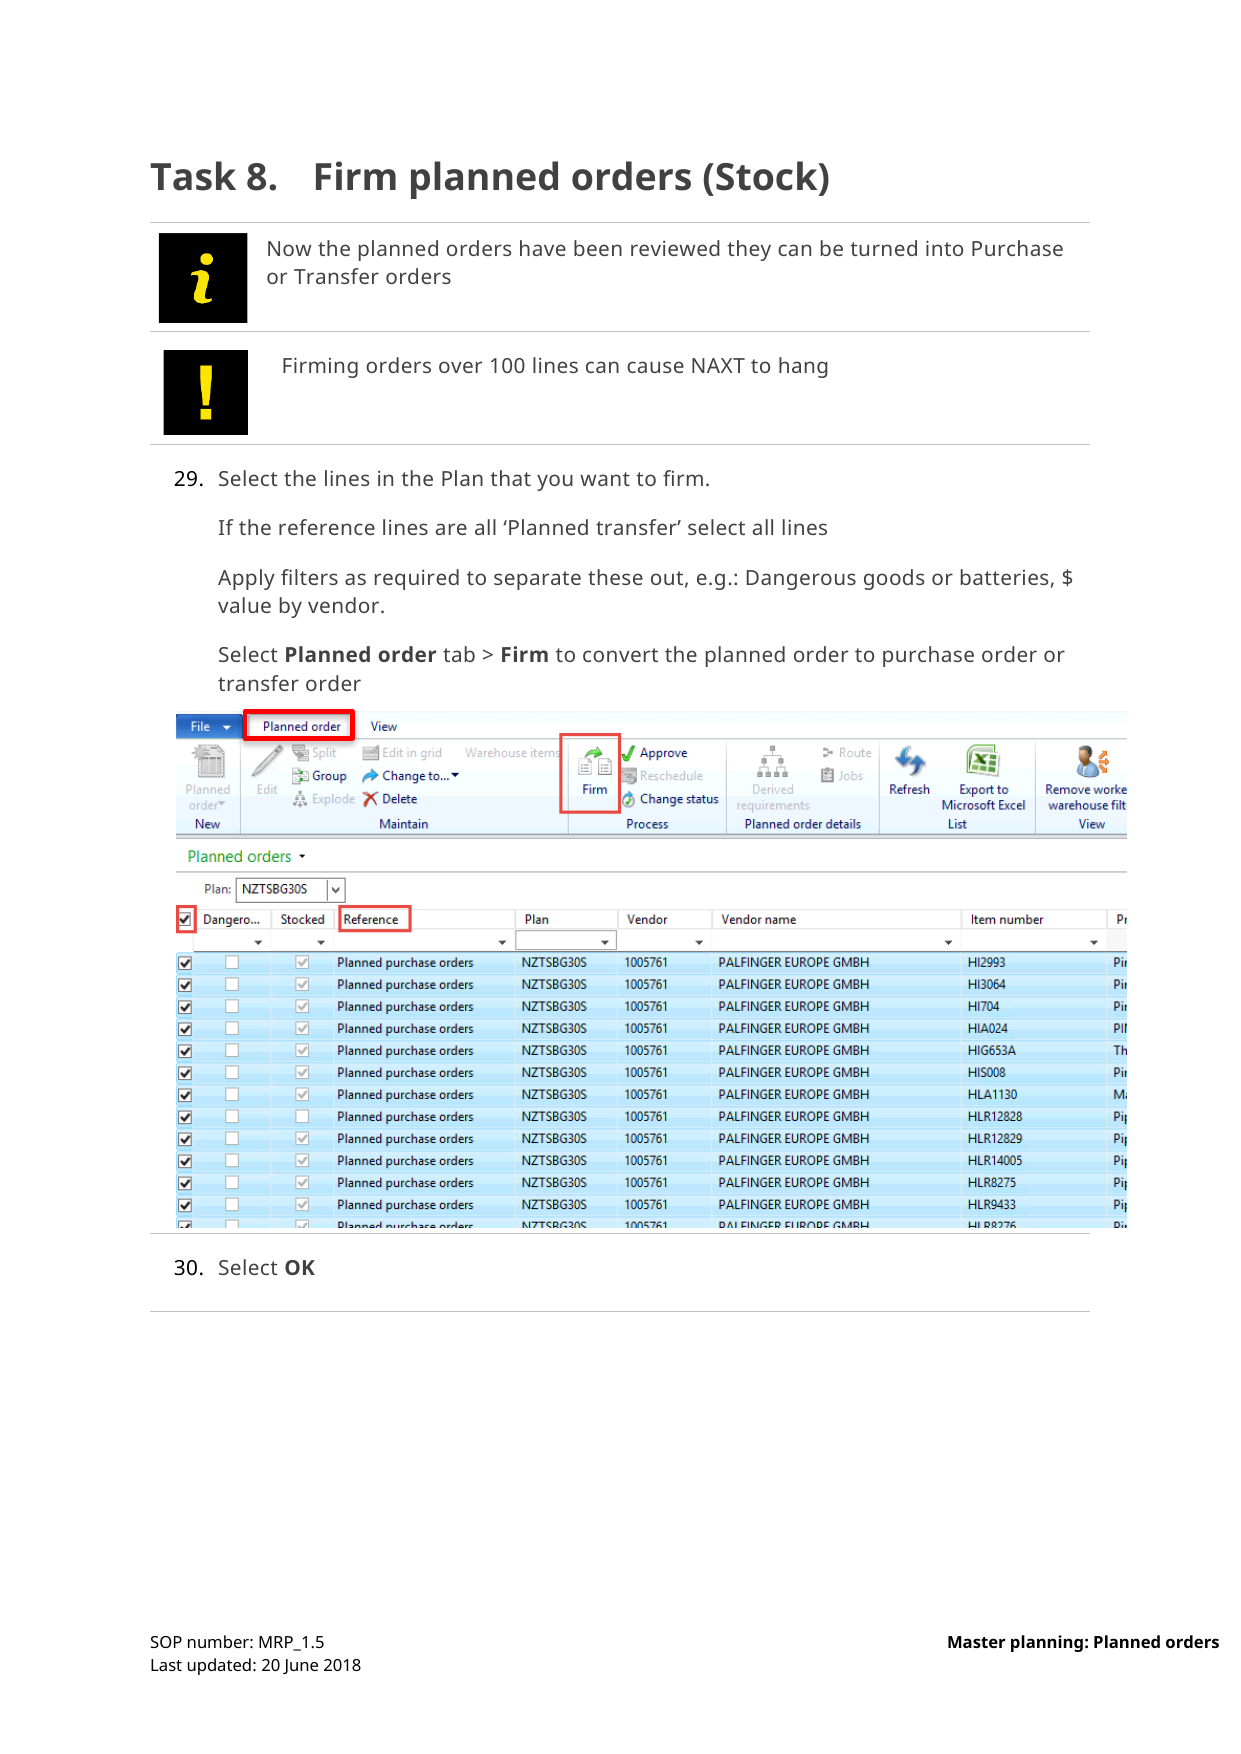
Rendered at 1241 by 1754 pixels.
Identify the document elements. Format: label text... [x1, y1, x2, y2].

picture [158, 233, 248, 323]
text Firm planned orders (Stock) [150, 150, 1169, 201]
picture [247, 714, 350, 736]
table_header Now the planned orders have been reviewed they can be turned into Purchase or Transfer orders [150, 223, 1090, 331]
table_cell Select the lines in the Plan that you want to firm. If the reference lines are all ‘Planned transfer’ select all lines Apply filters as required to separate these out, e.g.: Dangerous goods or batteries, $ value by vendor. Select Planned order tab > Firm to convert the planned order to purchase order or transfer order [150, 445, 1090, 1233]
picture [176, 711, 1127, 1228]
table_cell Firming orders over 100 lines can cause NAXT to hang [150, 332, 1090, 444]
picture [163, 350, 248, 435]
table_cell Select OK [150, 1234, 1090, 1311]
